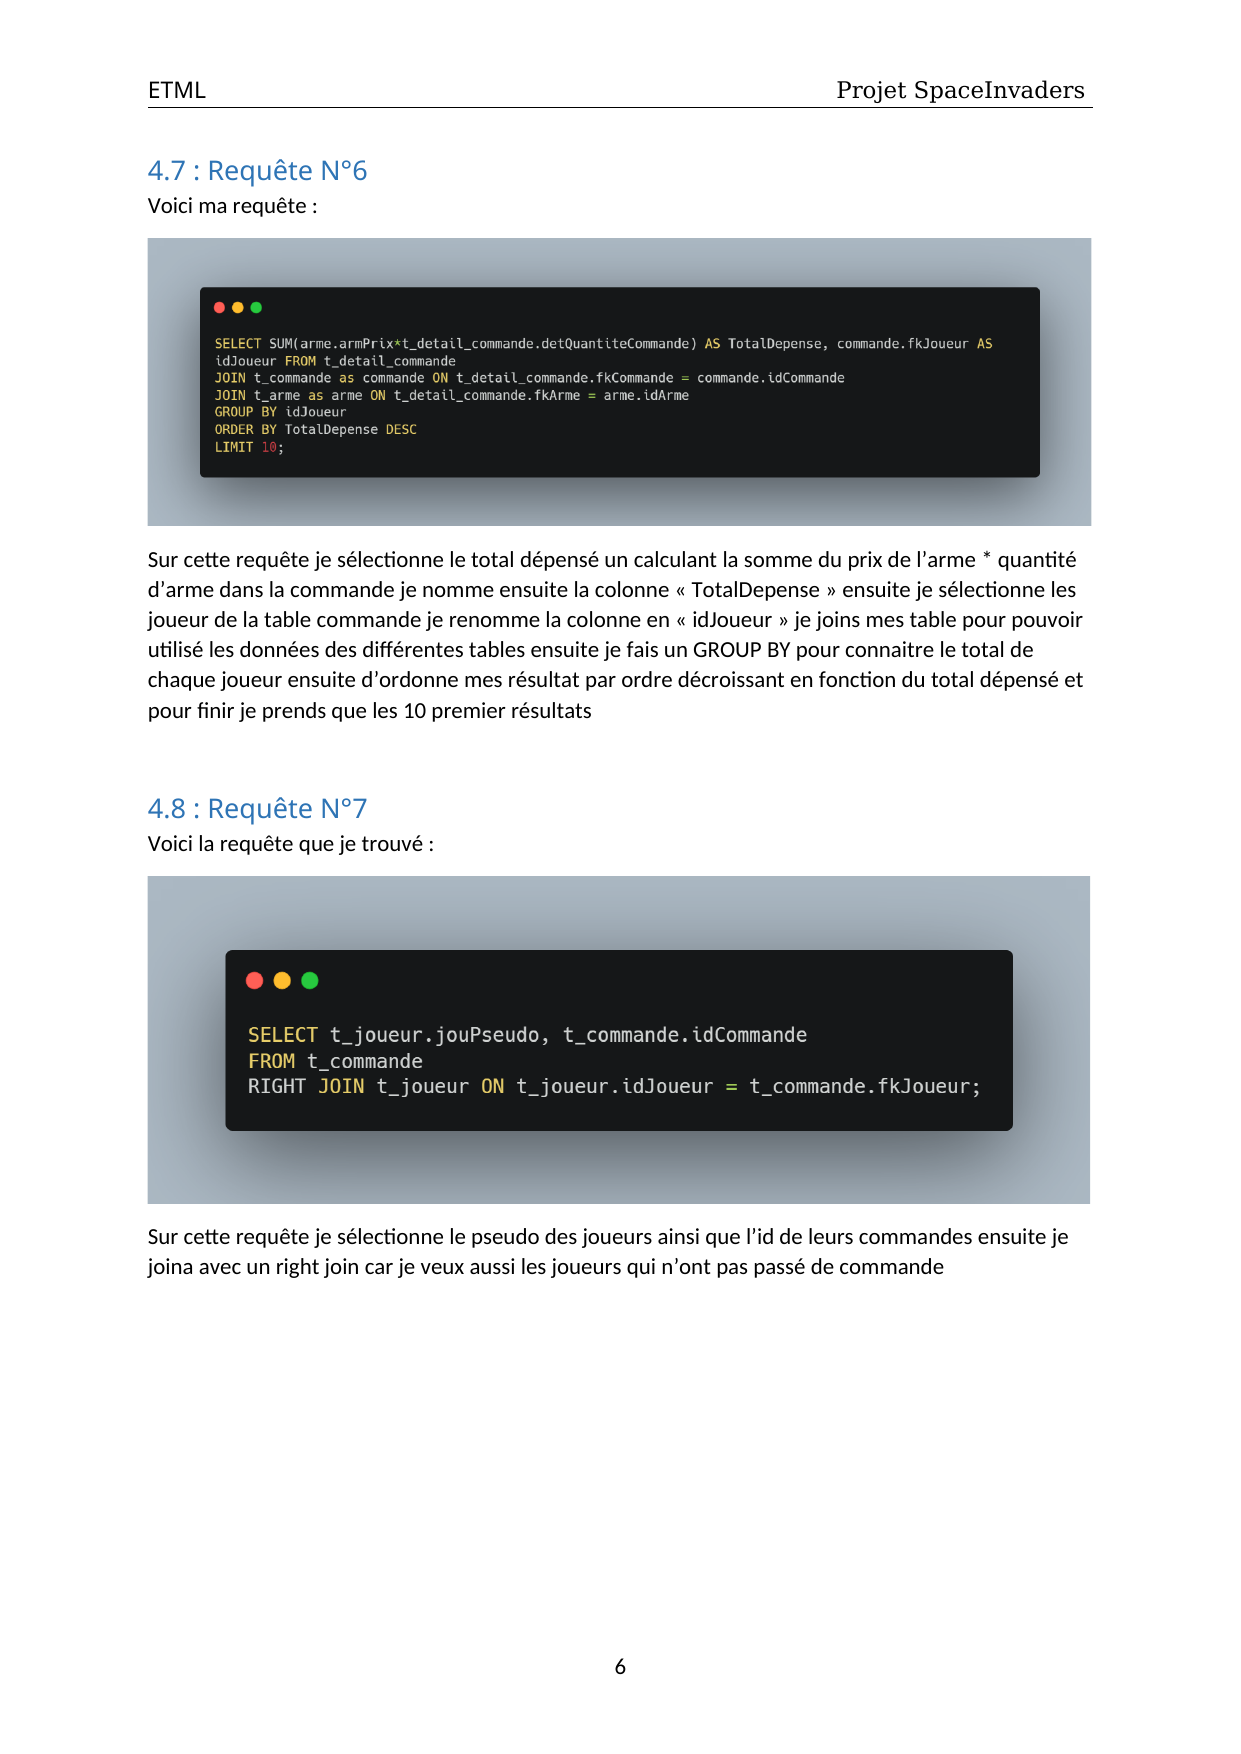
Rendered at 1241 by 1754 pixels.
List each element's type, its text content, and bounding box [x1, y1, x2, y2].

picture [147, 238, 1092, 526]
subtitle 4.8 : Requête N°7 [148, 789, 1093, 826]
text Voici ma requête : [148, 192, 1093, 219]
picture [147, 876, 1091, 1204]
subtitle 4.7 : Requête N°6 [148, 152, 1093, 189]
text Sur cette requête je sélectionne le pseudo des joueurs ainsi que l’id de leurs commandes ensuite je joina avec un right join car je veux aussi les joueurs qui n’ont pas passé de commande [148, 1222, 1093, 1280]
text Voici la requête que je trouvé : [148, 829, 1093, 857]
text Sur cette requête je sélectionne le total dépensé un calculant la somme du prix de l’arme * quantité d’arme dans la commande je nomme ensuite la colonne « TotalDepense » ensuite je sélectionne les joueur de la table commande je renomme la colonne en « idJoueur » je joins mes table pour pouvoir utilisé les données des différentes tables ensuite je fais un GROUP BY pour connaitre le total de chaque joueur ensuite d’ordonne mes résultat par ordre décroissant en fonction du total dépensé et pour finir je prends que les 10 premier résultats [148, 545, 1093, 724]
